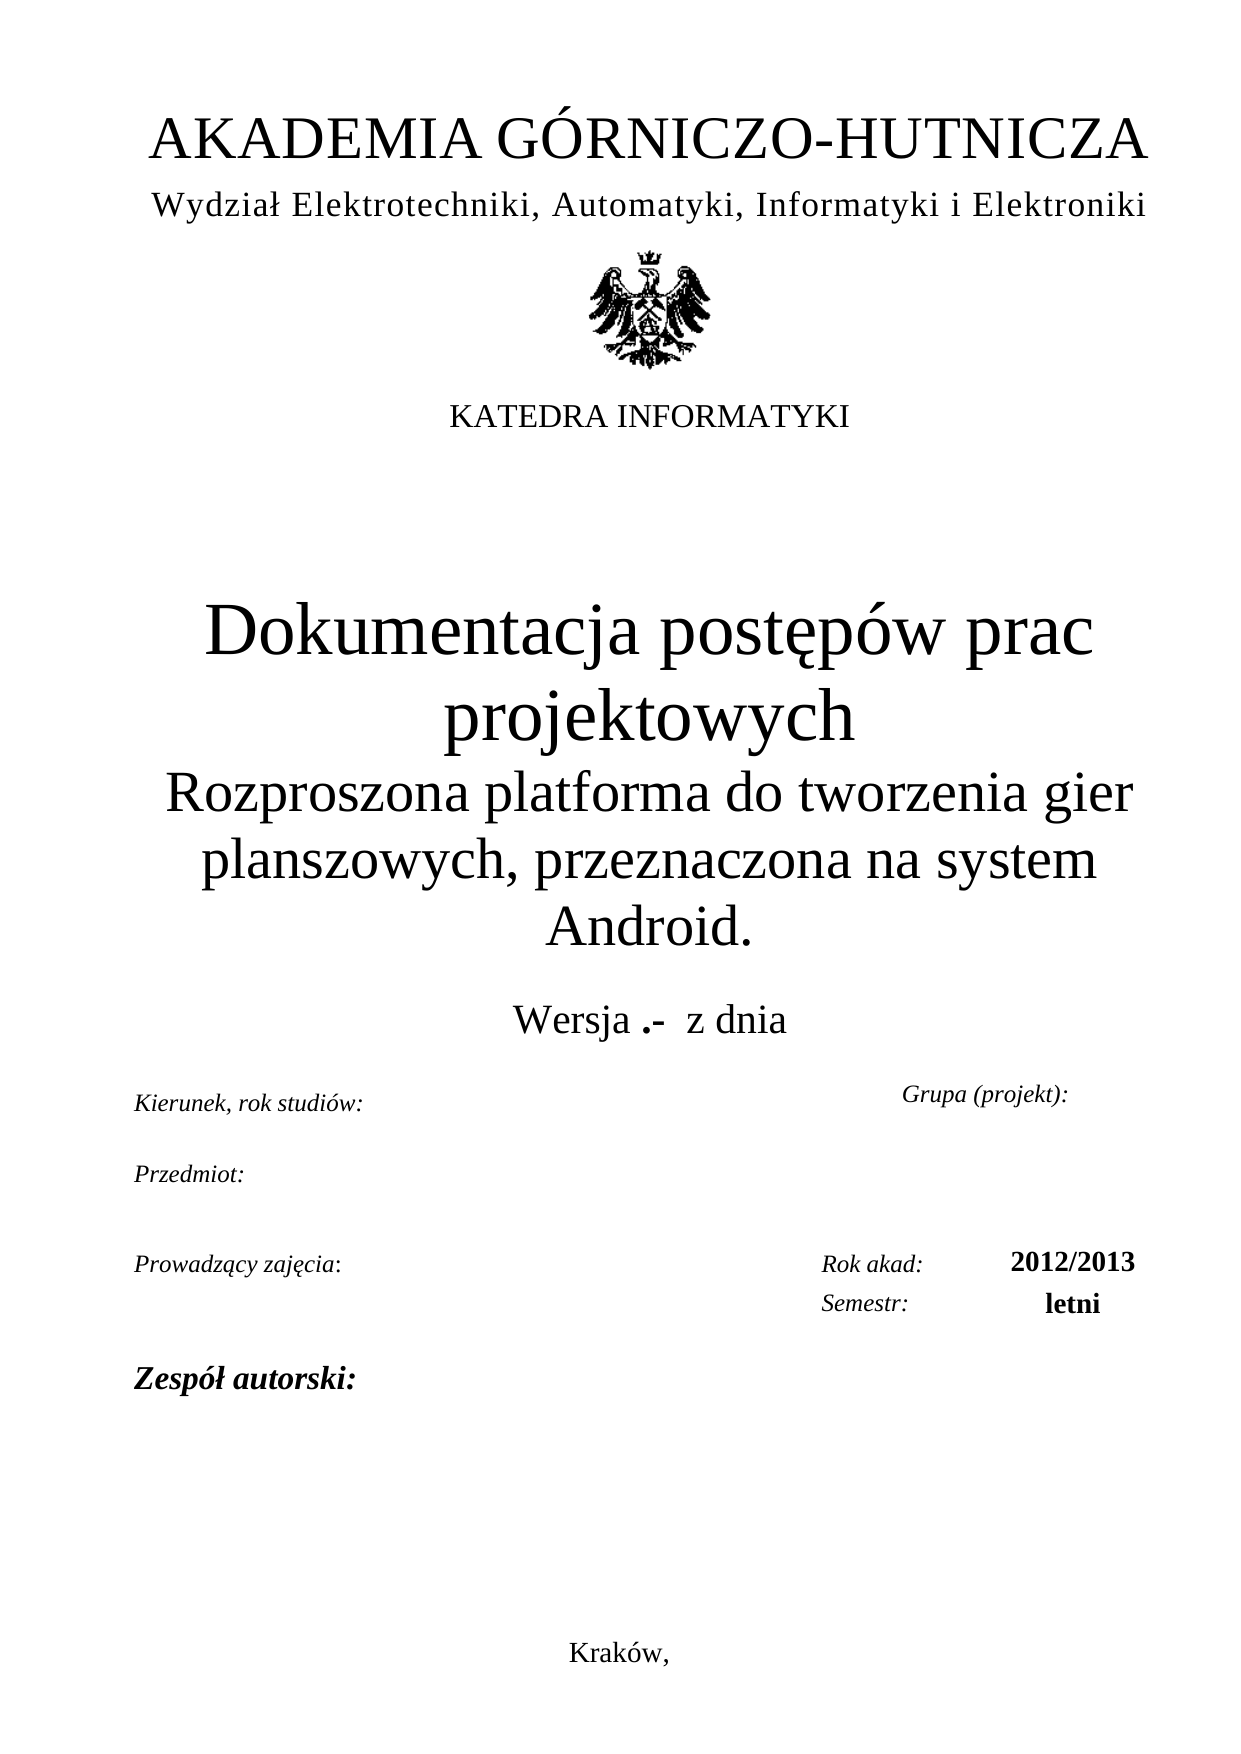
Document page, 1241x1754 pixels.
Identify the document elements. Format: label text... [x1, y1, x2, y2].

picture [588, 249, 711, 371]
text Rozproszona platforma do tworzenia gier planszowych, przeznaczona na system Android. [148, 756, 1152, 958]
text Dokumentacja postępów prac projektowych [148, 584, 1152, 756]
